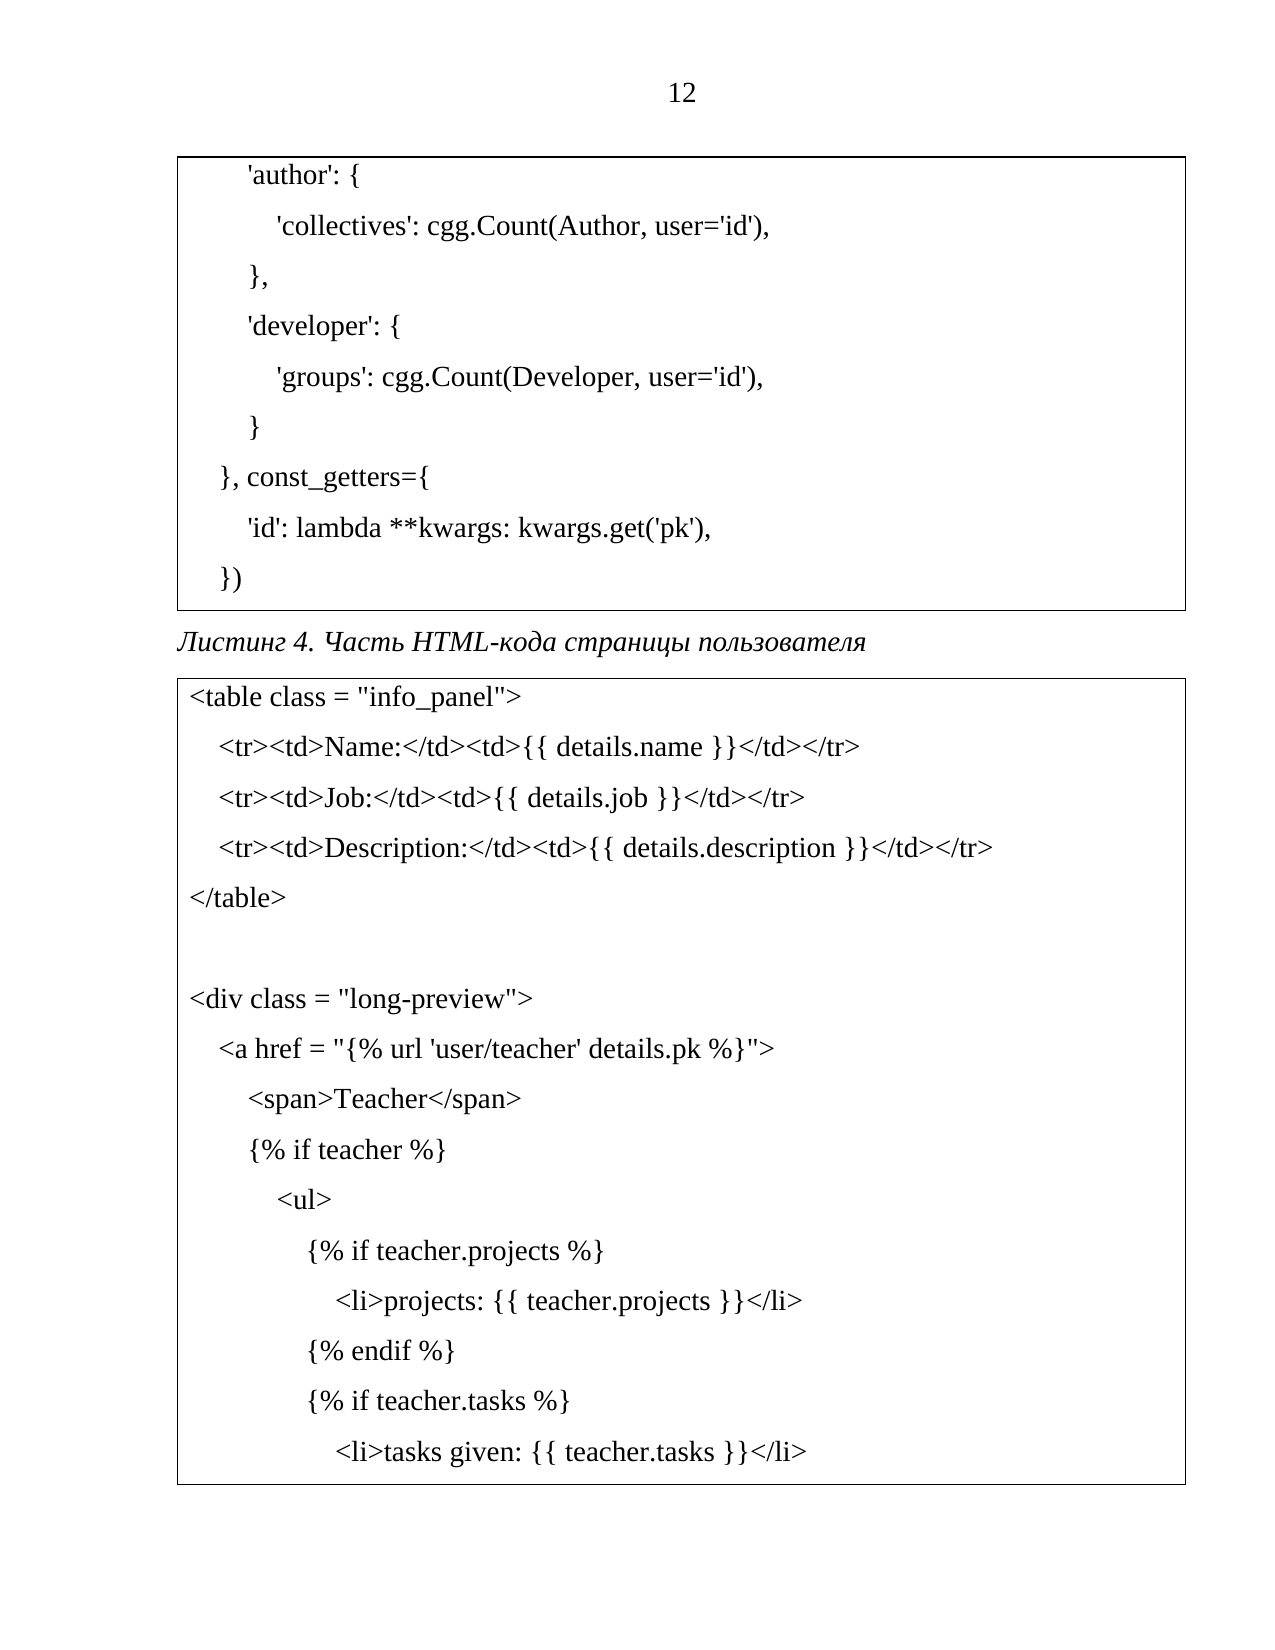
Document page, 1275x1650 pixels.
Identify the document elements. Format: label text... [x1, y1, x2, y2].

text Листинг 4. Часть HTML-кода страницы пользователя [177, 624, 1186, 657]
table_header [178, 679, 1185, 1484]
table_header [178, 158, 1185, 610]
